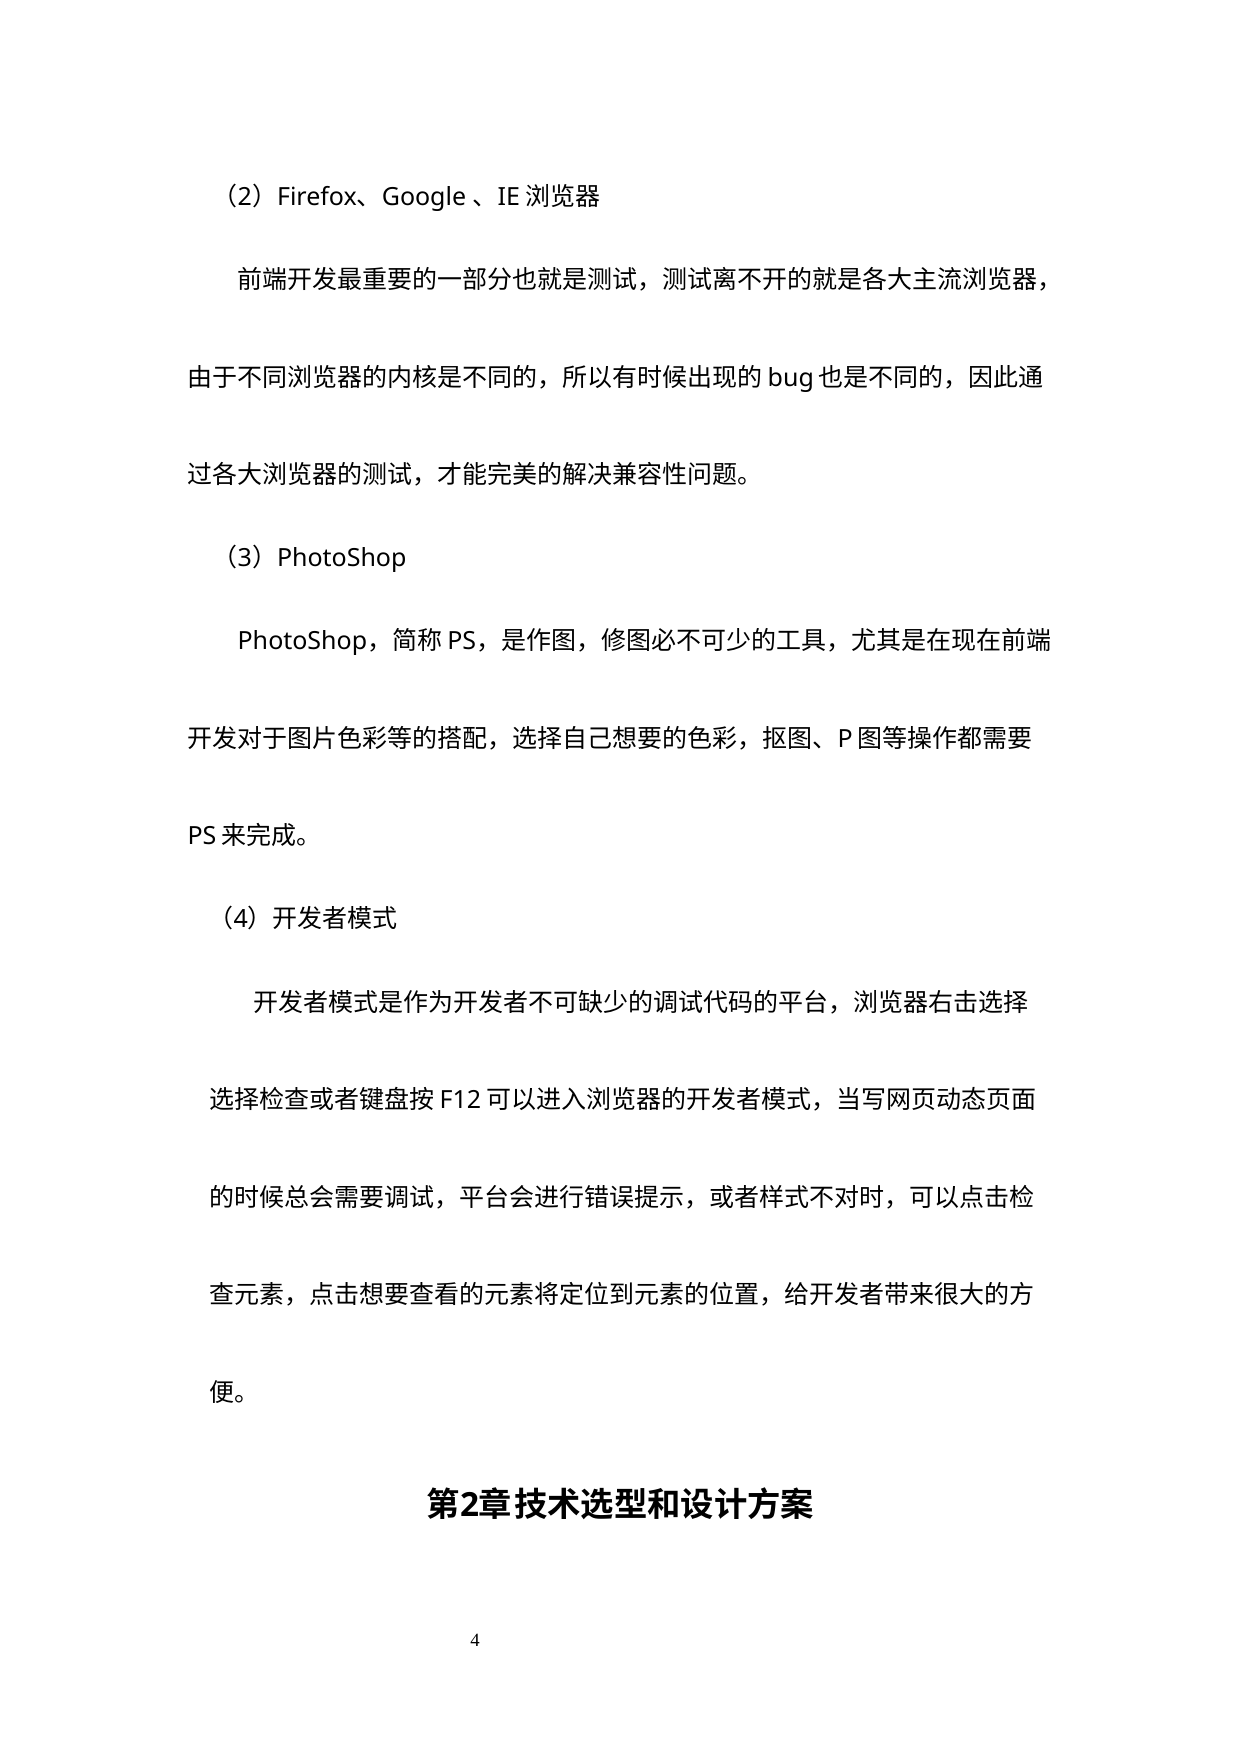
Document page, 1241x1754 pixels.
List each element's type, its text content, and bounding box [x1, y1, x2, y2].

text 开发者模式是作为开发者不可缺少的调试代码的平台，浏览器右击选择选择检查或者键盘按F12可以进入浏览器的开发者模式，当写网页动态页面的时候总会需要调试，平台会进行错误提示，或者样式不对时，可以点击检查元素，点击想要查看的元素将定位到元素的位置，给开发者带来很大的方便。 [209, 968, 1053, 1423]
text （4）开发者模式 [187, 884, 1053, 949]
subtitle 技术选型和设计方案 [187, 1470, 1053, 1535]
text （3）PhotoShop [187, 523, 1053, 588]
text 前端开发最重要的一部分也就是测试，测试离不开的就是各大主流浏览器，由于不同浏览器的内核是不同的，所以有时候出现的bug也是不同的，因此通过各大浏览器的测试，才能完美的解决兼容性问题。 [187, 245, 1053, 505]
text （2）Firefox、Google 、IE浏览器 [187, 162, 1053, 227]
text PhotoShop，简称PS，是作图，修图必不可少的工具，尤其是在现在前端开发对于图片色彩等的搭配，选择自己想要的色彩，抠图、P图等操作都需要PS来完成。 [187, 606, 1053, 866]
